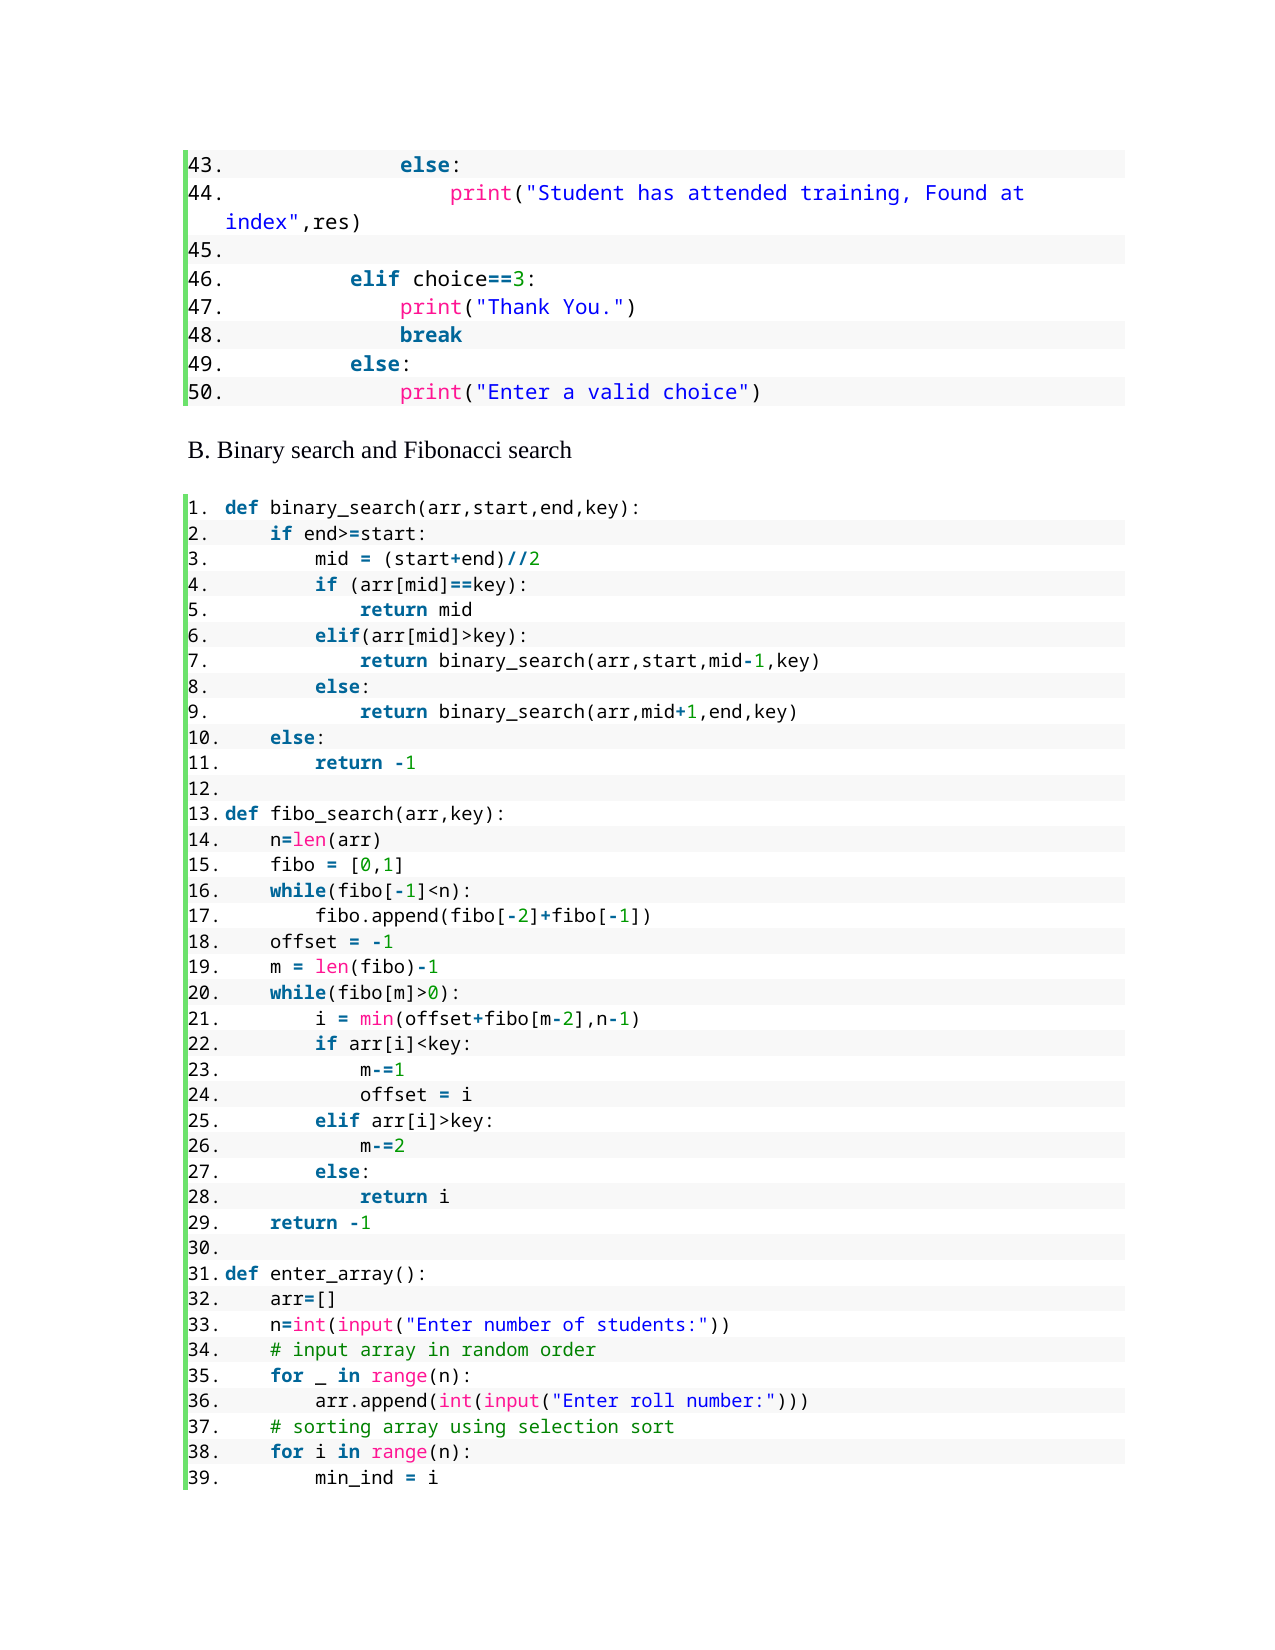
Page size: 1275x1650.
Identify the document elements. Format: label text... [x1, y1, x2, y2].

list elif arr[i]>key: [188, 1107, 1125, 1132]
list arr=[] [188, 1286, 1125, 1311]
list m-=2 [188, 1132, 1125, 1158]
list for _ in range(n): [188, 1362, 1125, 1388]
list n=len(arr) [188, 826, 1125, 852]
list # input array in random order [188, 1337, 1125, 1362]
list mid = (start+end)//2 [188, 545, 1125, 571]
list m = len(fibo)-1 [188, 954, 1125, 979]
list if end>=start: [188, 520, 1125, 545]
list def binary_search(arr,start,end,key): [188, 494, 1125, 520]
list return i [188, 1183, 1125, 1209]
list return -1 [188, 1209, 1125, 1234]
list print("Thank You.") [188, 292, 1125, 321]
list # sorting array using selection sort [188, 1413, 1125, 1439]
list while(fibo[-1]<n): [188, 877, 1125, 903]
list if (arr[mid]==key): [188, 571, 1125, 596]
list return binary_search(arr,start,mid-1,key) [188, 647, 1125, 673]
list return mid [188, 596, 1125, 622]
list i = min(offset+fibo[m-2],n-1) [188, 1005, 1125, 1030]
list break [188, 321, 1125, 349]
list else: [188, 673, 1125, 698]
list else: [188, 1158, 1125, 1183]
list m-=1 [188, 1056, 1125, 1081]
list for i in range(n): [188, 1439, 1125, 1464]
list def enter_array(): [188, 1260, 1125, 1286]
list return binary_search(arr,mid+1,end,key) [188, 698, 1125, 724]
text B. Binary search and Fibonacci search [150, 435, 1125, 464]
list arr.append(int(input("Enter roll number:"))) [188, 1388, 1125, 1413]
list if arr[i]<key: [188, 1030, 1125, 1056]
list min_ind = i [188, 1464, 1125, 1490]
list n=int(input("Enter number of students:")) [188, 1311, 1125, 1337]
list elif(arr[mid]>key): [188, 622, 1125, 647]
list print("Enter a valid choice") [188, 377, 1125, 406]
list return -1 [188, 749, 1125, 775]
list print("Student has attended training, Found at index",res) [188, 178, 1125, 235]
list offset = -1 [188, 928, 1125, 954]
list fibo = [0,1] [188, 852, 1125, 877]
list elif choice==3: [188, 264, 1125, 292]
list while(fibo[m]>0): [188, 979, 1125, 1005]
list offset = i [188, 1081, 1125, 1107]
list else: [188, 150, 1125, 178]
list else: [188, 349, 1125, 377]
list else: [188, 724, 1125, 749]
list def fibo_search(arr,key): [188, 801, 1125, 826]
list fibo.append(fibo[-2]+fibo[-1]) [188, 903, 1125, 928]
